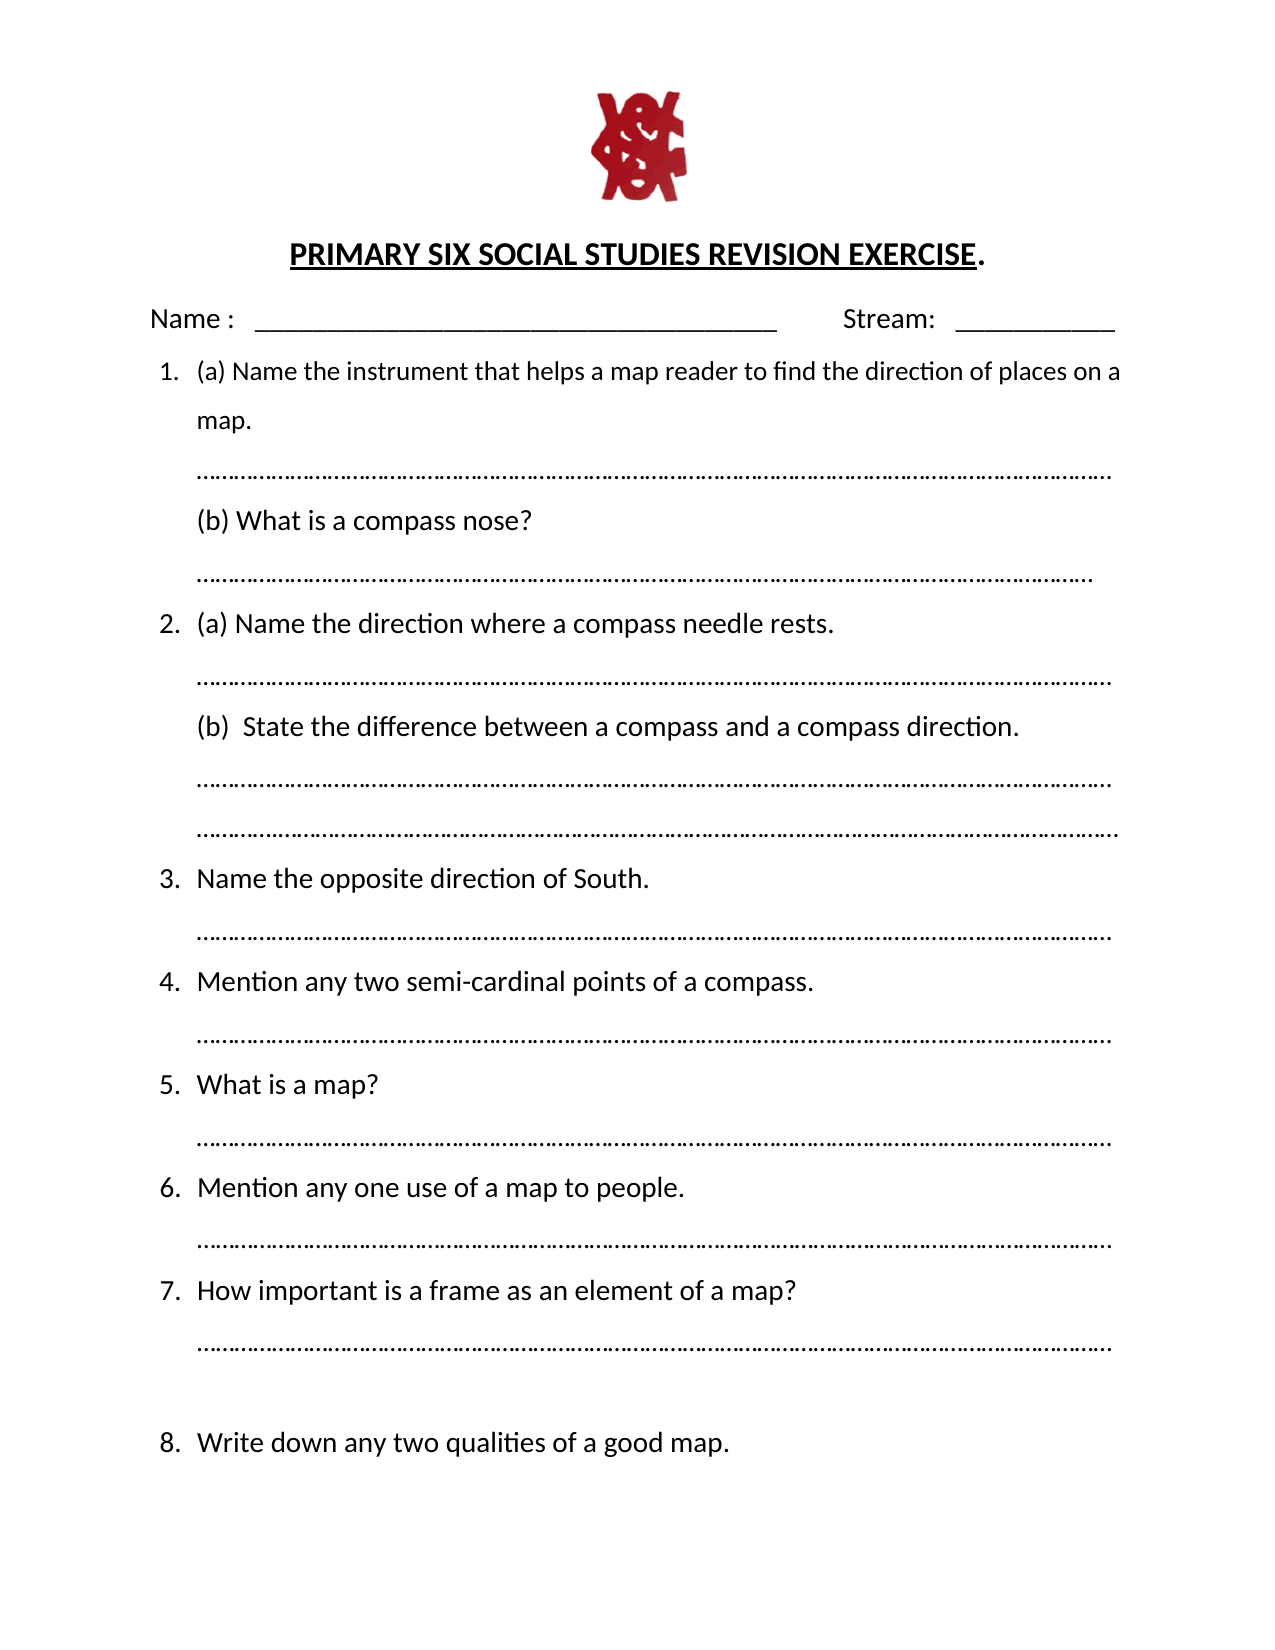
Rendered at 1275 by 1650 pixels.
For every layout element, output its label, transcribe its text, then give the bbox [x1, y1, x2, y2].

list How important is a frame as an element of a map? [159, 1272, 1125, 1308]
list ……………………………………………………………………………………………………………………………… [196, 556, 1125, 589]
list ………………………………………………………………………………………………………………………………… [197, 1326, 1125, 1359]
list ………………………………………………………………………………………………………………………………… [197, 1223, 1125, 1256]
list (a) Name the instrument that helps a map reader to find the direction of places on a map. [159, 354, 1125, 436]
list Name the opposite direction of South. [159, 861, 1125, 896]
list …………………………………………………………………………………………………………………………………………….……………………………………………………………………………………………………………………… [196, 762, 1125, 844]
picture [575, 84, 700, 208]
list Write down any two qualities of a good map. [159, 1424, 1125, 1460]
list ………………………………………………………………………………………………………………………………… [196, 659, 1125, 692]
text PRIMARY SIX SOCIAL STUDIES REVISION EXERCISE. [150, 233, 1125, 273]
list Mention any two semi-cardinal points of a compass. [159, 963, 1125, 999]
list (b) State the difference between a compass and a compass direction. [196, 708, 1125, 744]
text Name : ____________________________________ Stream: ___________ [150, 300, 1125, 336]
list ………………………………………………………………………………………………………………………………… [196, 1017, 1125, 1050]
list (b) What is a compass nose? [196, 502, 1125, 538]
list ………………………………………………………………………………………………………………………………… [196, 1120, 1125, 1153]
list ………………………………………………………………………………………………………………………………… [196, 914, 1125, 947]
list Mention any one use of a map to people. [159, 1169, 1125, 1205]
list What is a map? [159, 1066, 1125, 1102]
list (a) Name the direction where a compass needle rests. [159, 605, 1125, 641]
list ………………………………………………………………………………………………………………………………… [196, 453, 1125, 486]
